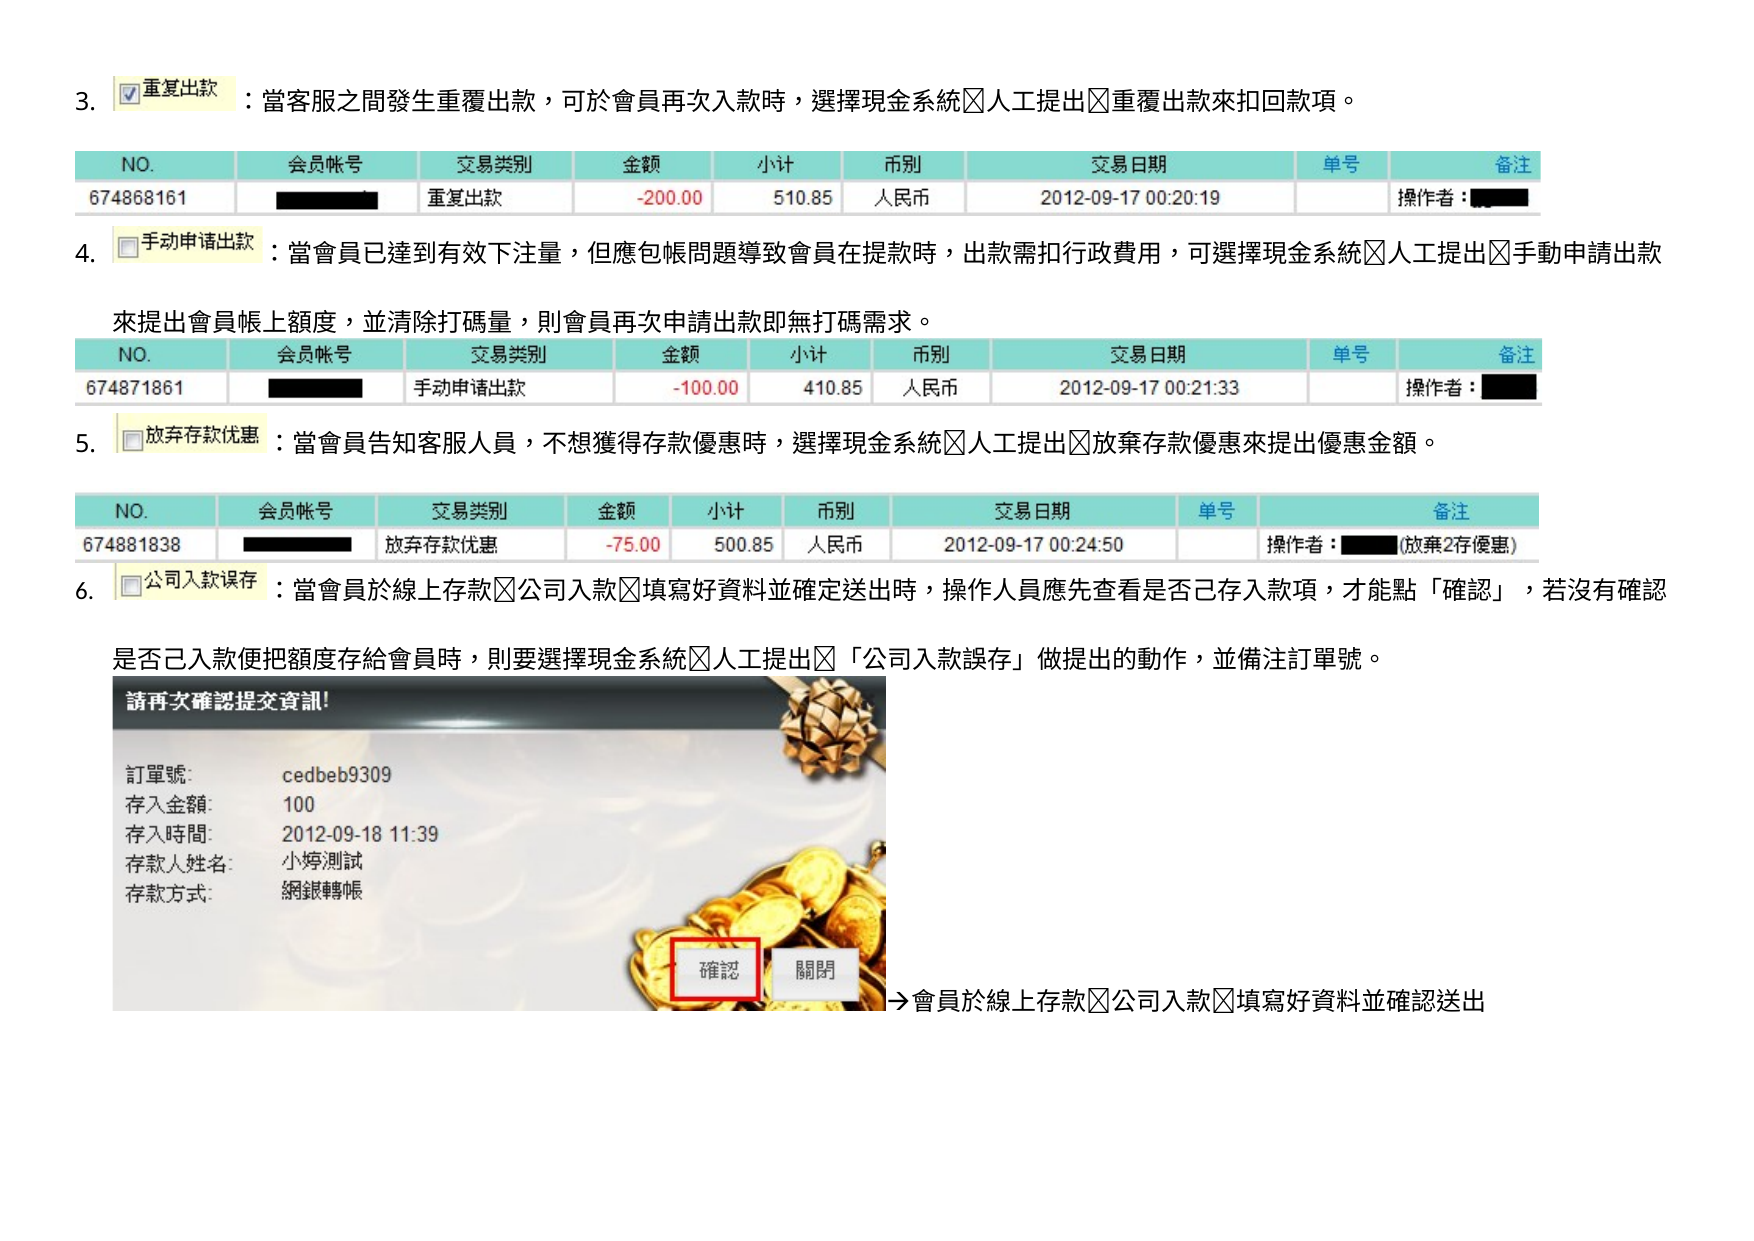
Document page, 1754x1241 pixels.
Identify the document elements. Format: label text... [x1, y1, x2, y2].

list ：當會員告知客服人員，不想獲得存款優惠時，選擇現金系統人工提出放棄存款優惠來提出優惠金額。 [75, 414, 1679, 489]
picture [75, 488, 1539, 600]
picture [75, 151, 1541, 216]
picture [112, 413, 268, 453]
picture [112, 76, 236, 111]
list ：當客服之間發生重覆出款，可於會員再次入款時，選擇現金系統人工提出重覆出款來扣回款項。 [75, 76, 1679, 151]
list ：當會員已達到有效下注量，但應包帳問題導致會員在提款時，出款需扣行政費用，可選擇現金系統人工提出手動申請出款來提出會員帳上額度，並清除打碼量，則會員再次申請出款即無打碼需求。 [75, 226, 1679, 339]
picture [75, 338, 1543, 406]
list ：當會員於線上存款公司入款填寫好資料並確定送出時，操作人員應先查看是否己存入款項，才能點「確認」，若沒有確認是否己入款便把額度存給會員時，則要選擇現金系統人工提出「公司入款誤存」做提出的動作，並備注訂單號。 [75, 564, 1679, 676]
picture [112, 226, 263, 263]
picture [112, 676, 886, 1011]
